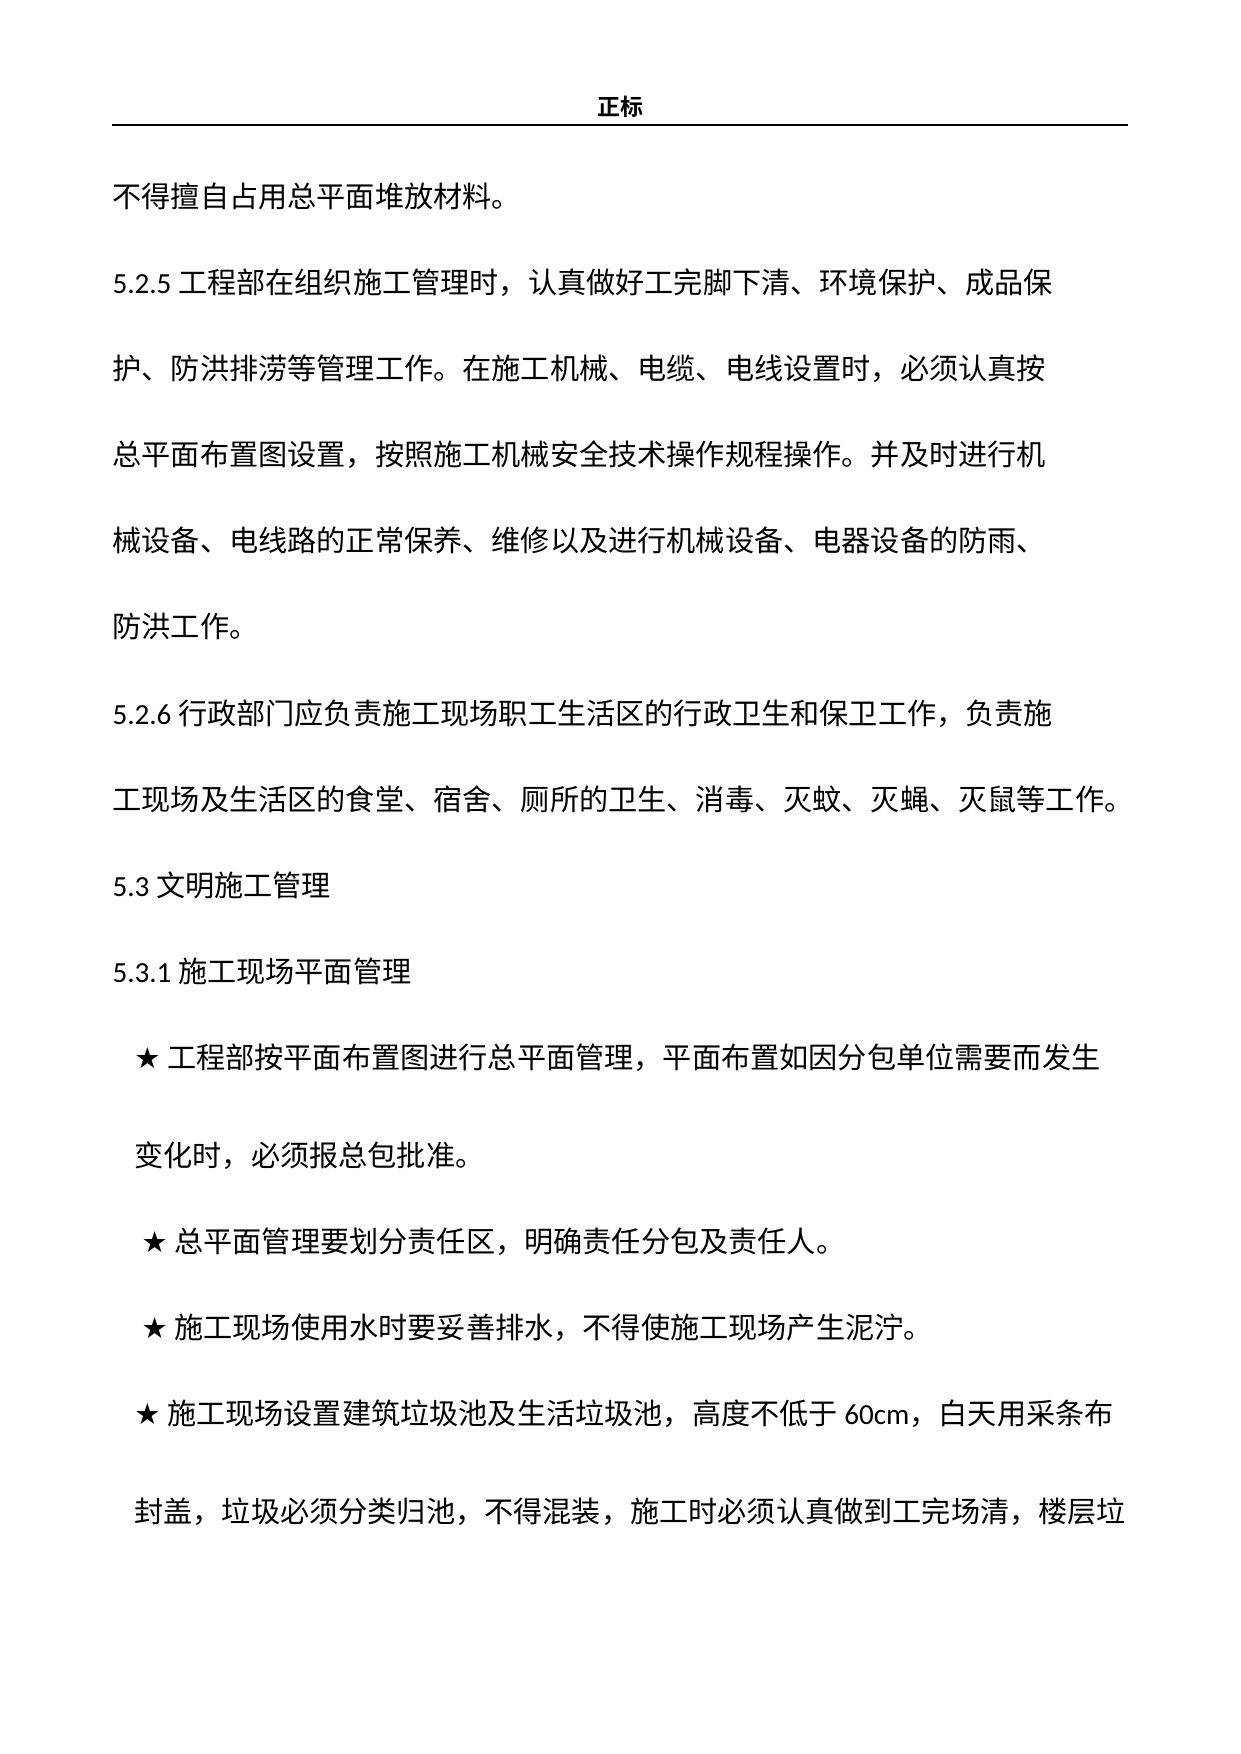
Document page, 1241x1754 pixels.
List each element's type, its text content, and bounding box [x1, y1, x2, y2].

text 防洪工作。 [112, 593, 1128, 658]
text 总平面布置图设置，按照施工机械安全技术操作规程操作。并及时进行机 [112, 420, 1128, 485]
text 护、防洪排涝等管理工作。在施工机械、电缆、电线设置时，必须认真按 [112, 334, 1128, 399]
text ★ 施工现场使用水时要妥善排水，不得使施工现场产生泥泞。 [112, 1293, 1128, 1358]
text ★ 总平面管理要划分责任区，明确责任分包及责任人。 [112, 1207, 1128, 1272]
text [112, 162, 1128, 227]
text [134, 1379, 1128, 1542]
text 5.3.1 施工现场平面管理 [112, 937, 1128, 1002]
text 5.2.6 行政部门应负责施工现场职工生活区的行政卫生和保卫工作，负责施 [112, 679, 1128, 744]
text 械设备、电线路的正常保养、维修以及进行机械设备、电器设备的防雨、 [112, 507, 1128, 572]
text ★ 工程部按平面布置图进行总平面管理，平面布置如因分包单位需要而发生变化时，必须报总包批准。 [134, 1023, 1128, 1186]
text 工现场及生活区的食堂、宿舍、厕所的卫生、消毒、灭蚊、灭蝇、灭鼠等工作。 [112, 765, 1128, 830]
text 5.3 文明施工管理 [112, 851, 1128, 916]
text 5.2.5 工程部在组织施工管理时，认真做好工完脚下清、环境保护、成品保 [112, 248, 1128, 313]
